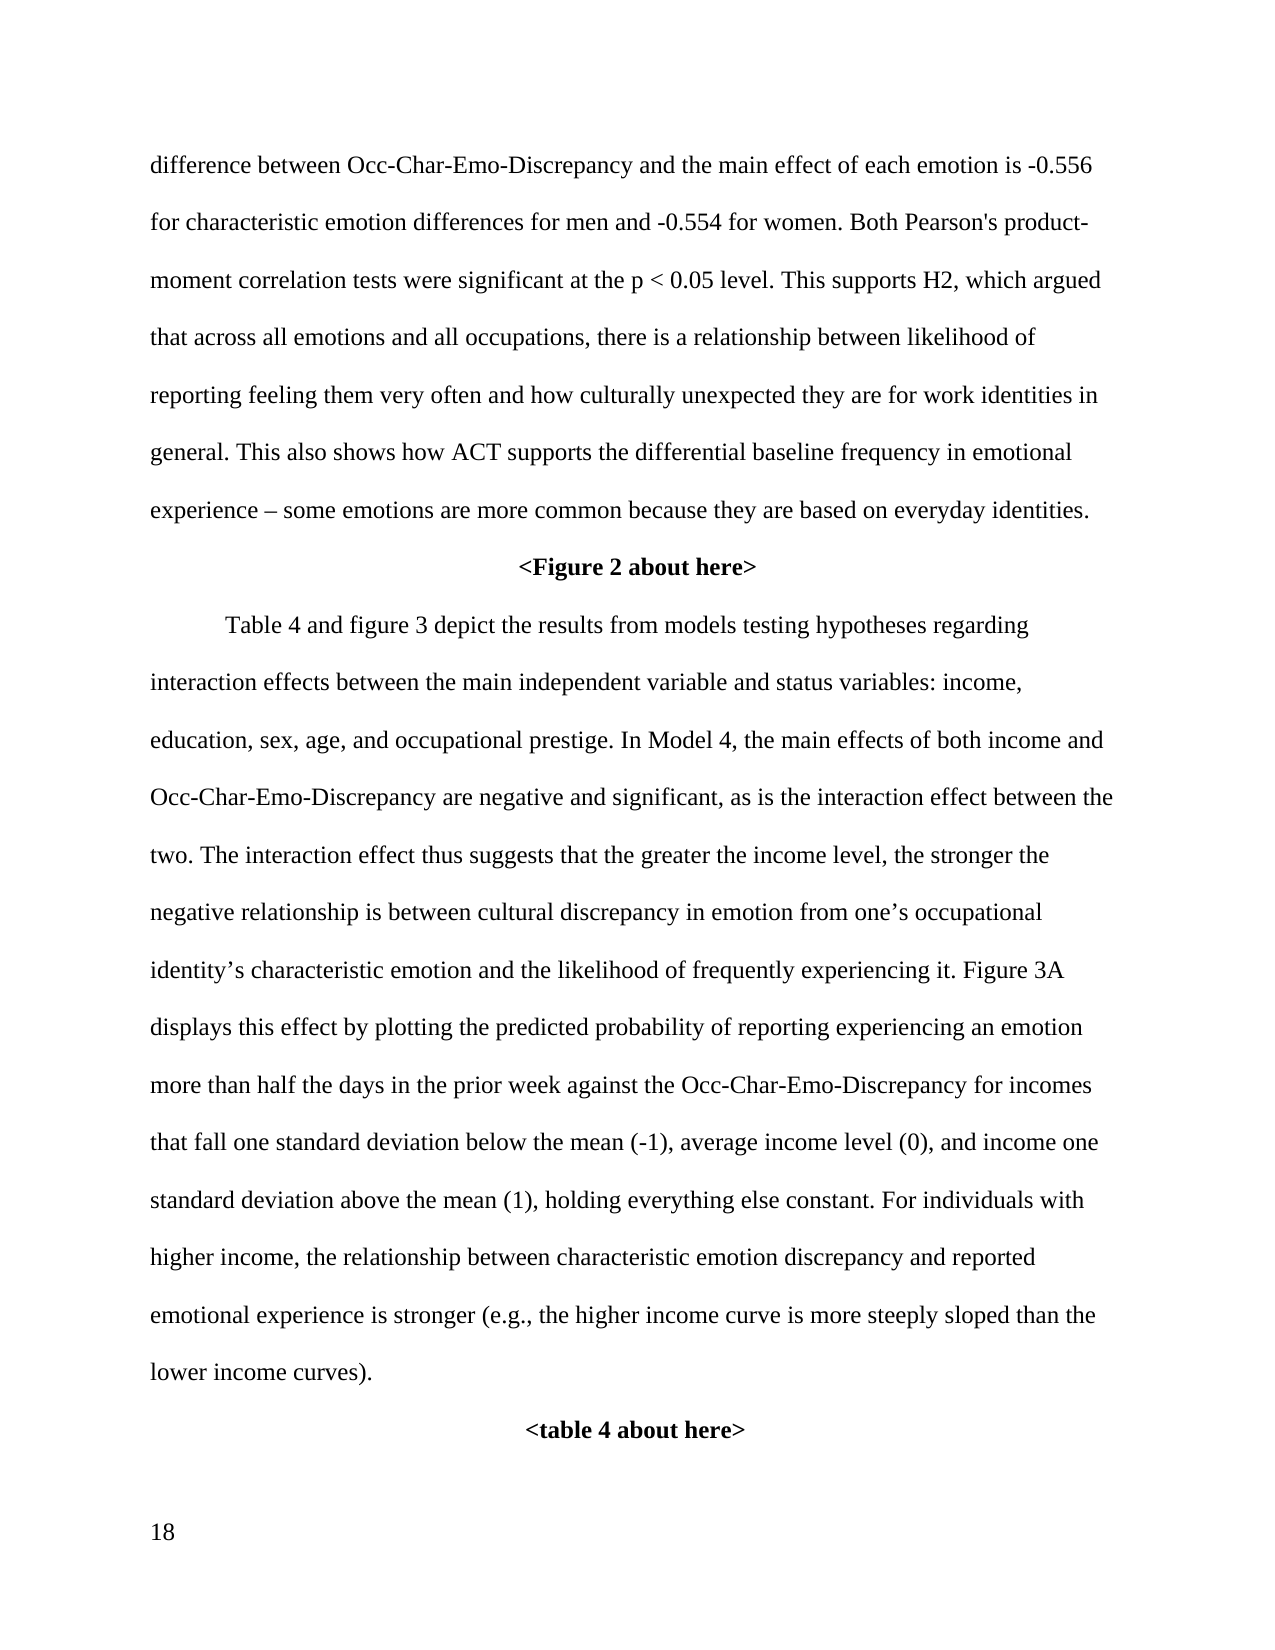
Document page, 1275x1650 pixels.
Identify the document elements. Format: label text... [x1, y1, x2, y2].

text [150, 150, 1125, 524]
text <table 4 about here> [450, 1415, 1125, 1444]
text <Figure 2 about here> [150, 552, 1125, 581]
text Table 4 and figure 3 depict the results from models testing hypotheses regarding interaction effects between the main independent variable and status variables: income, education, sex, age, and occupational prestige. In Model 4, the main effects of both income and Occ-Char-Emo-Discrepancy are negative and significant, as is the interaction effect between the two. The interaction effect thus suggests that the greater the income level, the stronger the negative relationship is between cultural discrepancy in emotion from one’s occupational identity’s characteristic emotion and the likelihood of frequently experiencing it. Figure 3A displays this effect by plotting the predicted probability of reporting experiencing an emotion more than half the days in the prior week against the Occ-Char-Emo-Discrepancy for incomes that fall one standard deviation below the mean (-1), average income level (0), and income one standard deviation above the mean (1), holding everything else constant. For individuals with higher income, the relationship between characteristic emotion discrepancy and reported emotional experience is stronger (e.g., the higher income curve is more steeply sloped than the lower income curves). [150, 610, 1125, 1386]
